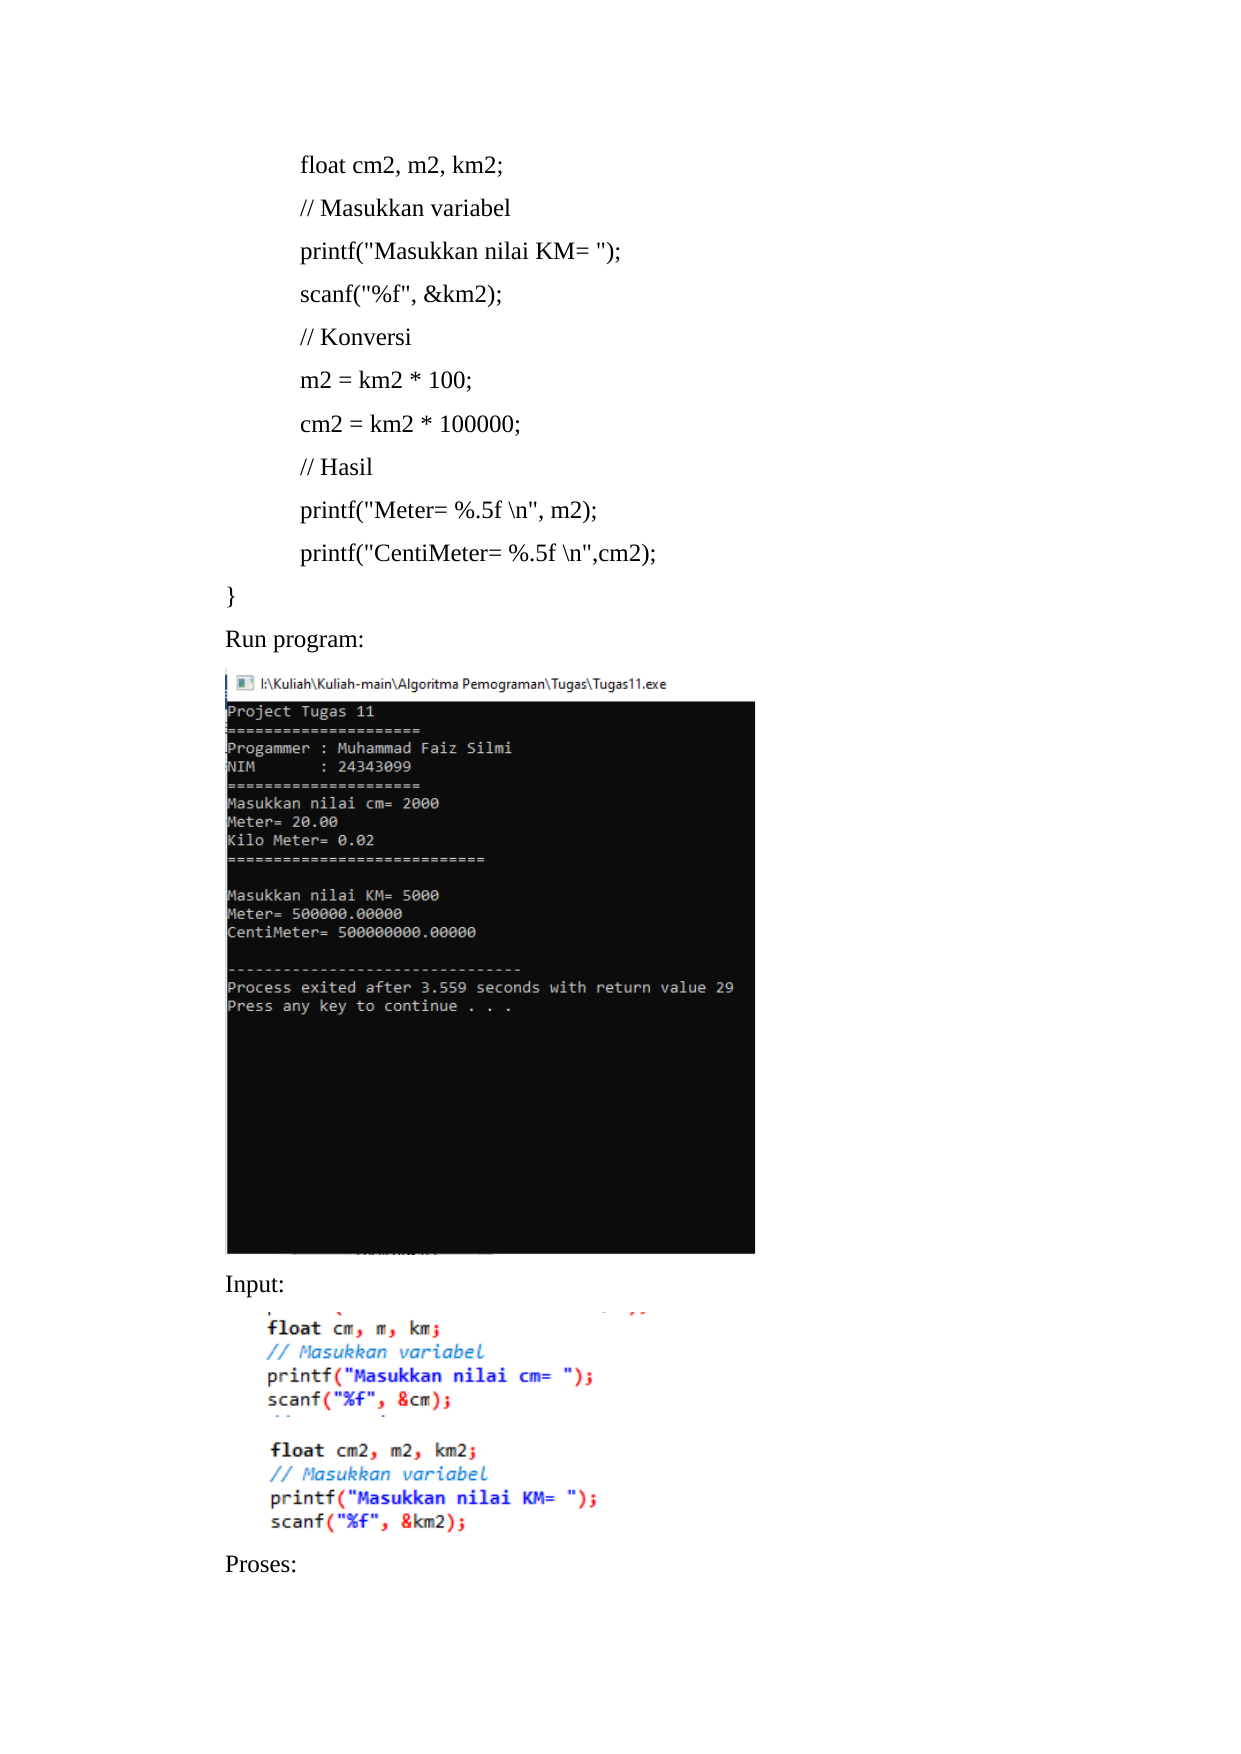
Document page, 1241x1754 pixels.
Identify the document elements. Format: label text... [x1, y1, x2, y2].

list m2 = km2 * 100; [225, 366, 1090, 394]
list float cm2, m2, km2; [225, 150, 1090, 179]
list // Hasil [225, 452, 1090, 481]
picture [225, 1312, 736, 1417]
list scanf("%f", &km2); [225, 279, 1090, 308]
picture [225, 1430, 689, 1536]
list } [225, 581, 1090, 610]
picture [225, 667, 755, 1255]
list // Masukkan variabel [225, 193, 1090, 222]
list cm2 = km2 * 100000; [225, 409, 1090, 437]
list printf("CentiMeter= %.5f \n",cm2); [225, 538, 1090, 567]
list Proses: [225, 1549, 1090, 1578]
list // Konversi [225, 322, 1090, 351]
list Input: [225, 1269, 1090, 1298]
list printf("Meter= %.5f \n", m2); [225, 495, 1090, 524]
list Run program: [225, 624, 1090, 653]
list printf("Masukkan nilai KM= "); [225, 236, 1090, 265]
